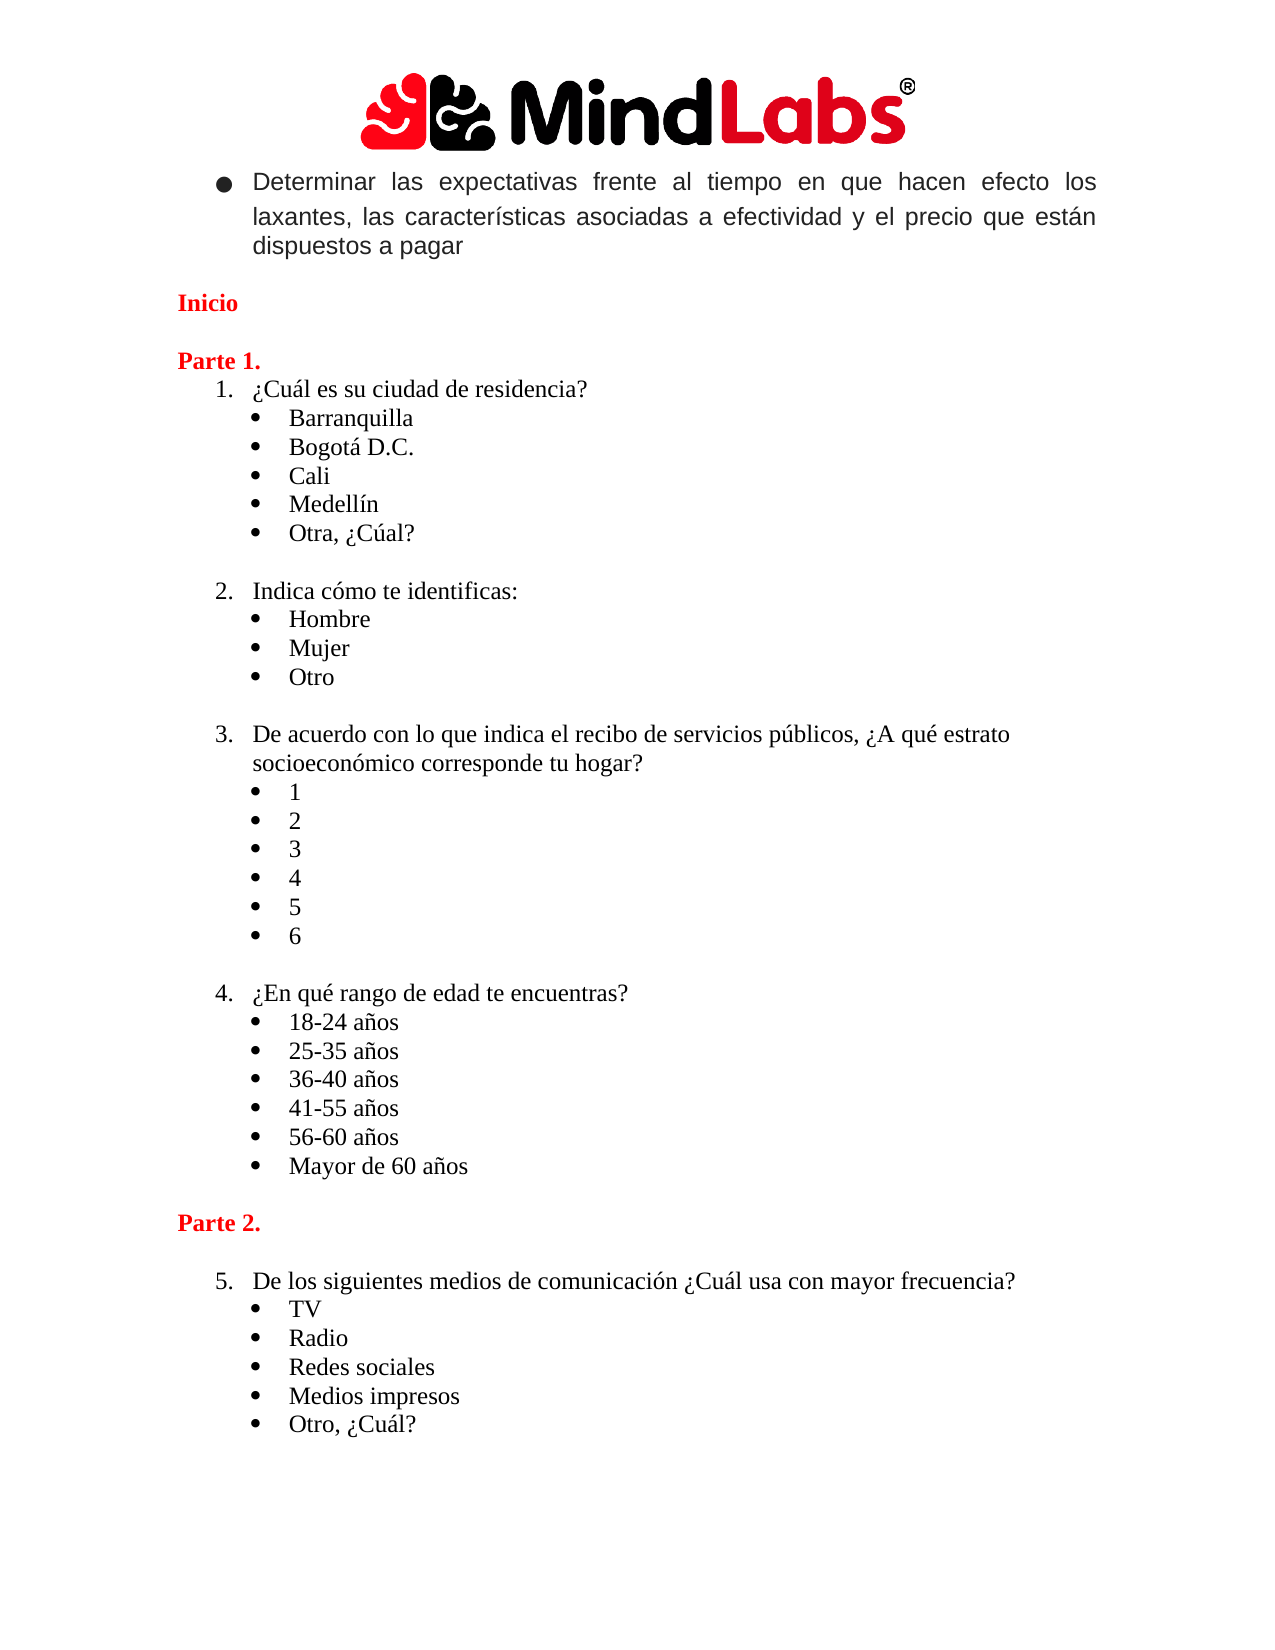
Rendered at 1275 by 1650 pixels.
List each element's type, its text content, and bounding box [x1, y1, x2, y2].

list Cali [251, 461, 1098, 489]
list Radio [251, 1323, 1098, 1352]
list Hombre [251, 604, 1098, 633]
list Barranquilla [251, 403, 1098, 432]
text Inicio [177, 288, 1098, 317]
list Indica cómo te identificas: [215, 576, 1098, 604]
list ¿En qué rango de edad te encuentras? [215, 978, 1098, 1007]
list Mayor de 60 años [251, 1151, 1098, 1179]
list 6 [251, 921, 1098, 949]
list 25-35 años [251, 1036, 1098, 1064]
list TV [251, 1294, 1098, 1323]
list De acuerdo con lo que indica el recibo de servicios públicos, ¿A qué estrato socioeconómico corresponde tu hogar? [215, 719, 1098, 777]
list 4 [251, 863, 1098, 892]
list Otro, ¿Cuál? [251, 1409, 1098, 1438]
list 5 [251, 892, 1098, 921]
list Mujer [251, 633, 1098, 662]
list ¿Cuál es su ciudad de residencia? [215, 374, 1098, 403]
list 1 [251, 777, 1098, 806]
list Redes sociales [251, 1352, 1098, 1381]
list 3 [251, 834, 1098, 863]
list Determinar las expectativas frente al tiempo en que hacen efecto los laxantes, las características asociadas a efectividad y el precio que están dispuestos a pagar [215, 159, 1098, 259]
list 2 [251, 806, 1098, 834]
list Medios impresos [251, 1381, 1098, 1409]
list Otro [251, 662, 1098, 691]
list De los siguientes medios de comunicación ¿Cuál usa con mayor frecuencia? [215, 1266, 1098, 1294]
list Bogotá D.C. [251, 432, 1098, 461]
list 18-24 años [251, 1007, 1098, 1036]
text Parte 2. [177, 1208, 1098, 1237]
list Otra, ¿Cúal? [251, 518, 1098, 547]
list 41-55 años [251, 1093, 1098, 1122]
list Medellín [251, 489, 1098, 518]
list 56-60 años [251, 1122, 1098, 1151]
list 36-40 años [251, 1064, 1098, 1093]
text Parte 1. [177, 346, 1098, 374]
picture [360, 73, 915, 160]
